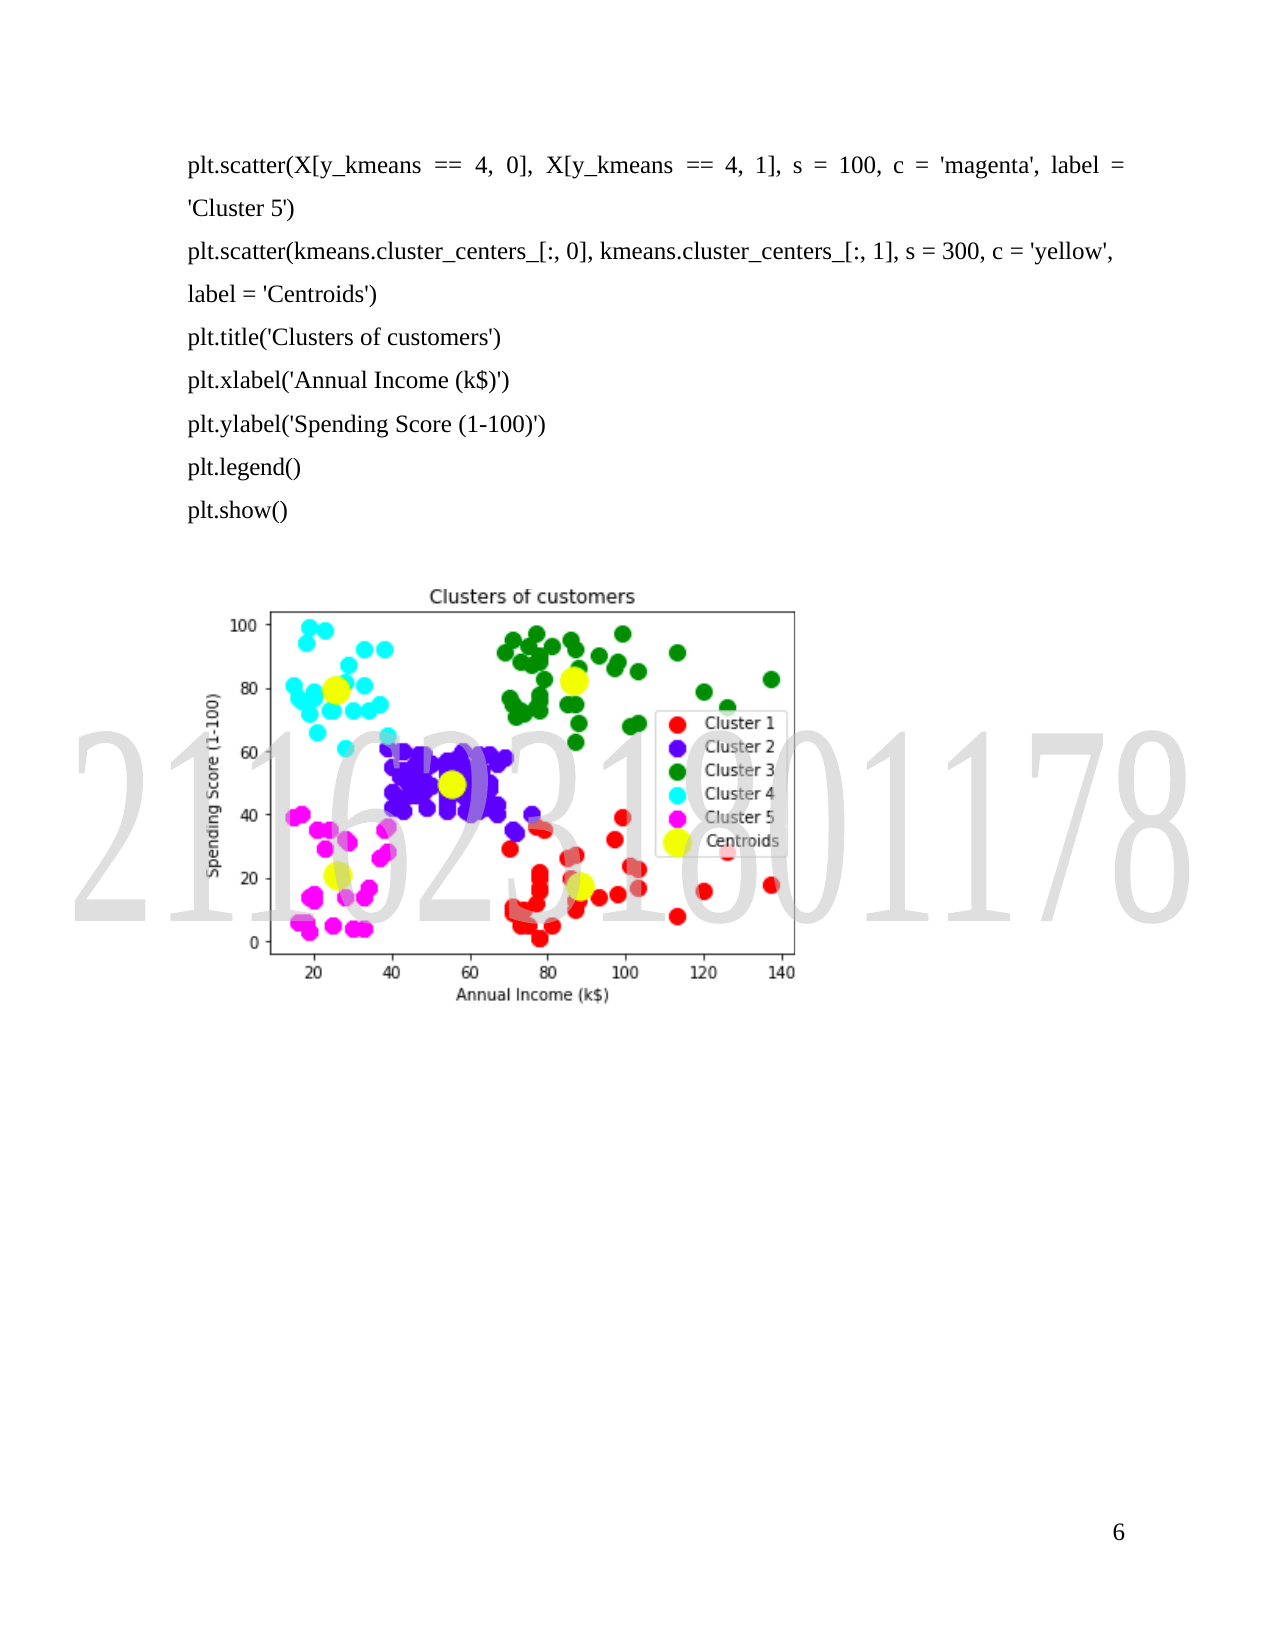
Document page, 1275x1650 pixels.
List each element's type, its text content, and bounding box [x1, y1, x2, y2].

picture [206, 589, 796, 1004]
text plt.show() [187, 495, 1189, 524]
text plt.scatter(kmeans.cluster_centers_[:, 0], kmeans.cluster_centers_[:, 1], s = 300, c = 'yellow', label = 'Centroids') [187, 236, 1124, 308]
text plt.title('Clusters of customers') plt.xlabel('Annual Income (k$)') plt.ylabel('Spending Score (1-100)') plt.legend() [187, 322, 594, 481]
picture [786, 750, 796, 904]
text 'Cluster 5') [187, 193, 1189, 222]
text plt.scatter(X[y_kmeans == 4, 0], X[y_kmeans == 4, 1], s = 100, c = 'magenta', label = [187, 150, 1189, 179]
